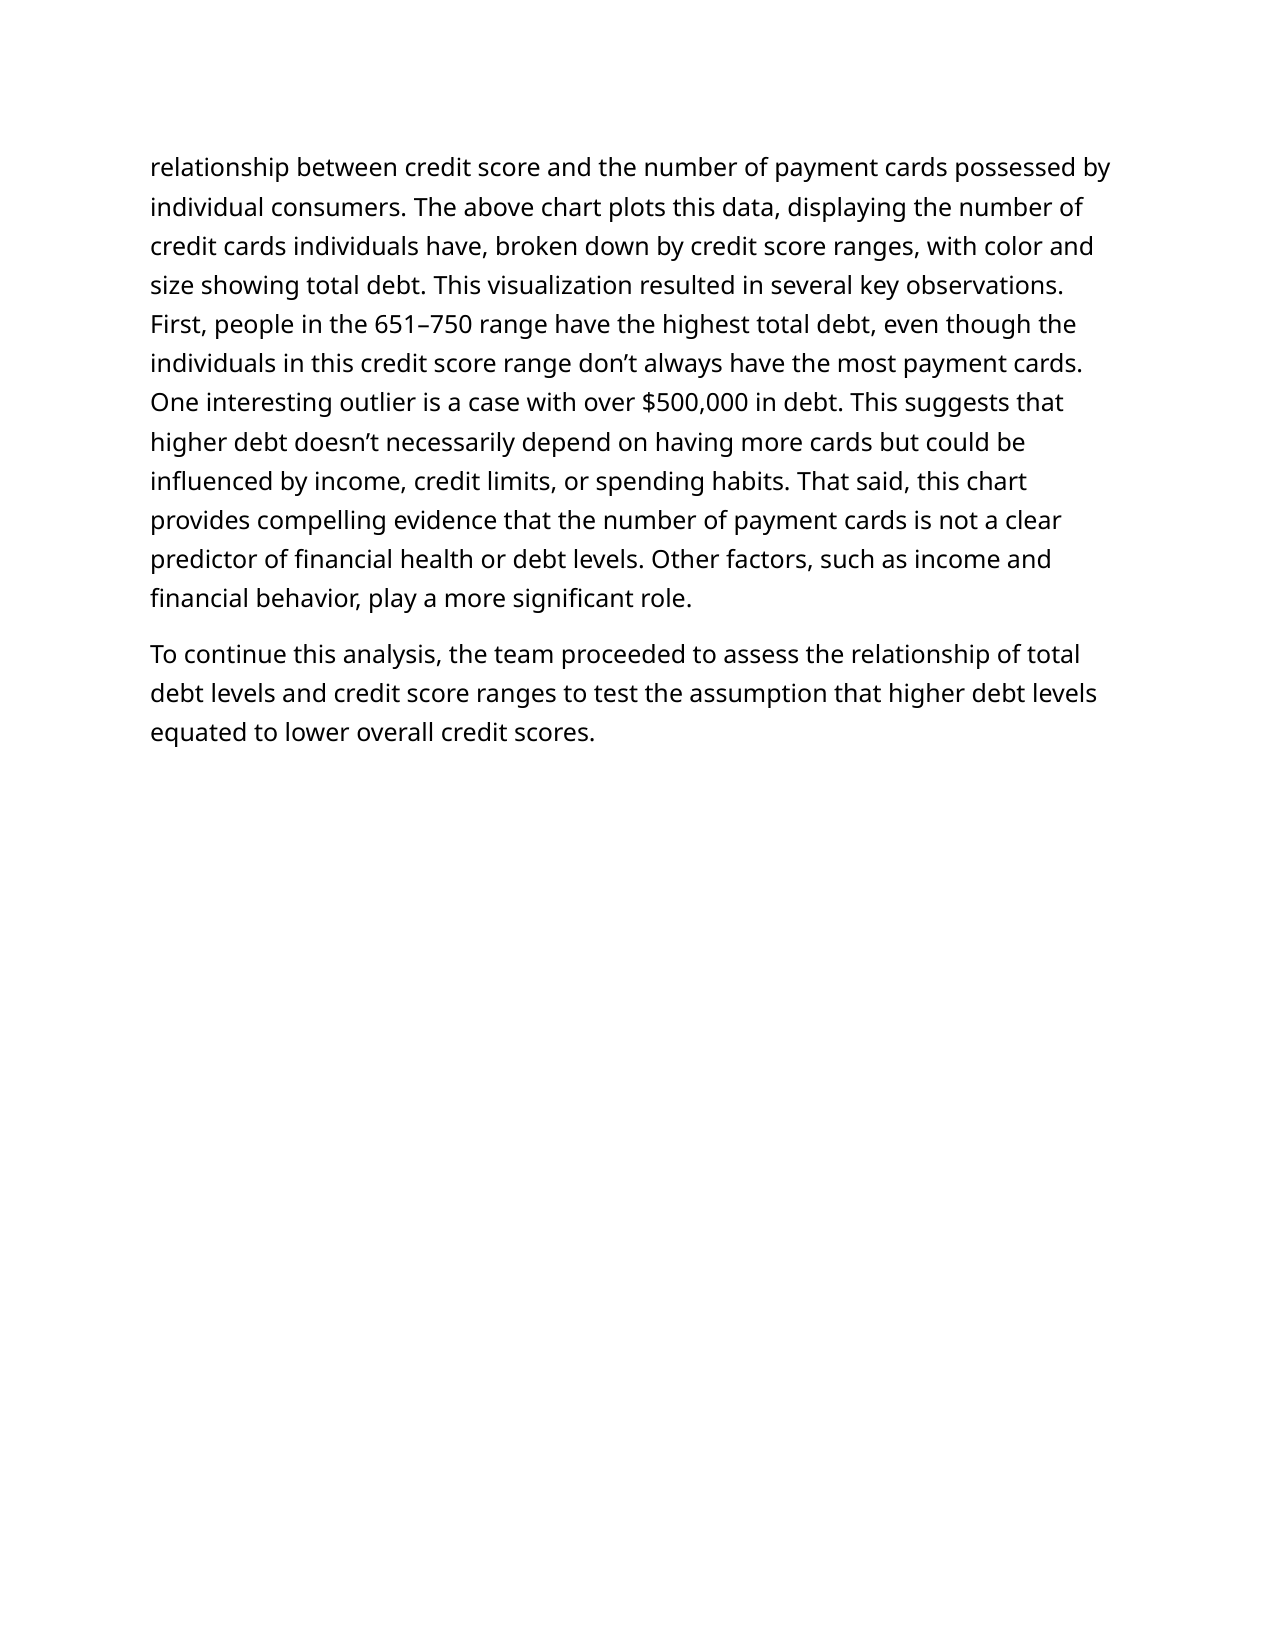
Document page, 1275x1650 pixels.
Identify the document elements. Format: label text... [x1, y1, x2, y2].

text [150, 150, 1125, 615]
text To continue this analysis, the team proceeded to assess the relationship of total debt levels and credit score ranges to test the assumption that higher debt levels equated to lower overall credit scores. [150, 637, 1125, 749]
